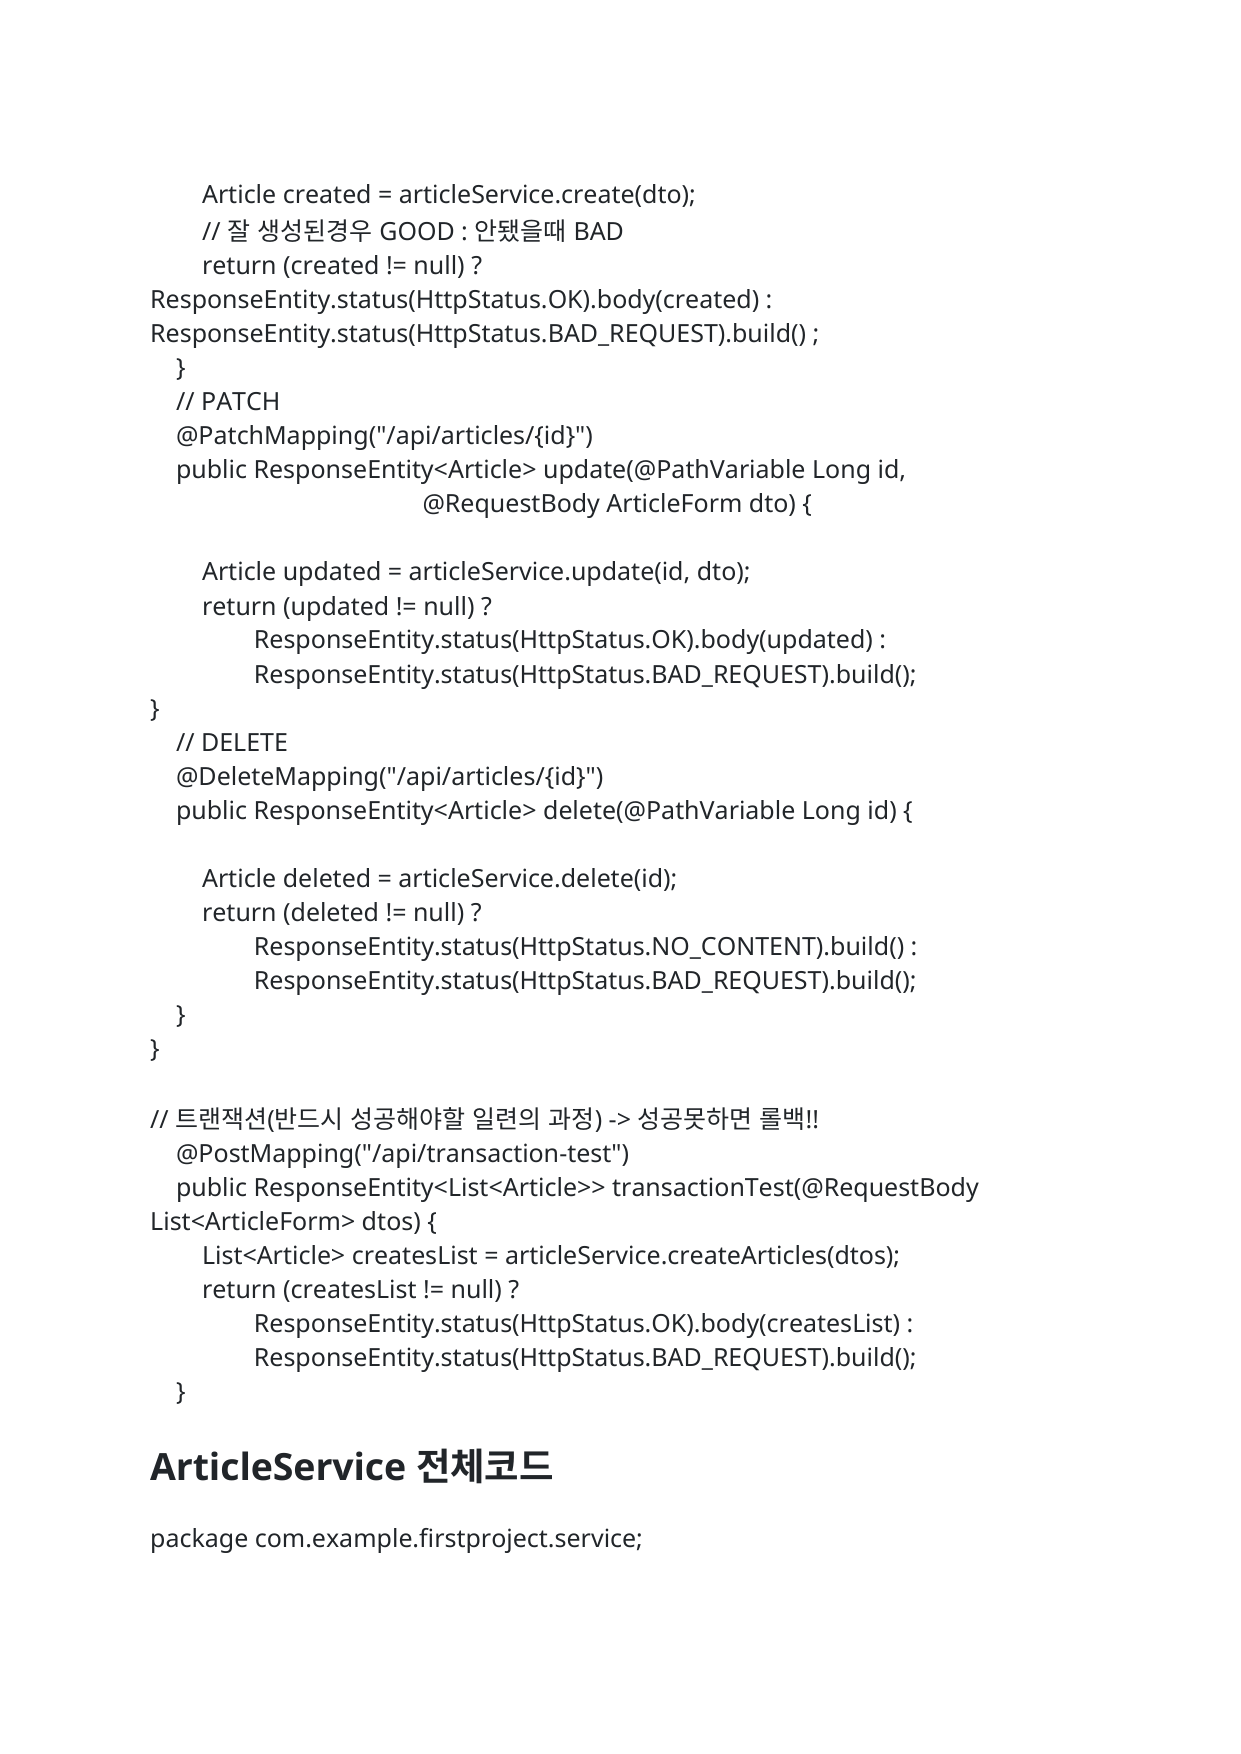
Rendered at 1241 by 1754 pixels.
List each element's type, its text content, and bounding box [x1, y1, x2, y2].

text // PATCH [150, 384, 1090, 418]
text Article created = articleService.create(dto); [150, 177, 1090, 211]
text public ResponseEntity<Article> update(@PathVariable Long id, [150, 452, 1090, 486]
text return (created != null) ? ResponseEntity.status(HttpStatus.OK).body(created) : ResponseEntity.status(HttpStatus.BAD_REQUEST).build() ; [150, 247, 1090, 350]
text } [150, 1374, 1090, 1408]
text Article deleted = articleService.delete(id); [150, 861, 1090, 895]
text } [150, 350, 1090, 384]
text ResponseEntity.status(HttpStatus.NO_CONTENT).build() : [150, 929, 1090, 963]
text @PatchMapping("/api/articles/{id}") [150, 418, 1090, 452]
text ResponseEntity.status(HttpStatus.BAD_REQUEST).build(); [150, 656, 1090, 690]
text public ResponseEntity<Article> delete(@PathVariable Long id) { [150, 792, 1090, 827]
text ResponseEntity.status(HttpStatus.OK).body(updated) : [150, 622, 1090, 656]
text @RequestBody ArticleForm dto) { [150, 486, 1090, 520]
text package com.example.firstproject.service; [150, 1521, 1090, 1555]
text public ResponseEntity<List<Article>> transactionTest(@RequestBody List<ArticleForm> dtos) { [150, 1169, 1090, 1237]
text return (createsList != null) ? [150, 1272, 1090, 1306]
text ResponseEntity.status(HttpStatus.BAD_REQUEST).build(); [150, 1340, 1090, 1374]
text // 잘 생성된경우 GOOD : 안됐을때 BAD [150, 211, 1090, 247]
text return (updated != null) ? [150, 588, 1090, 622]
text ResponseEntity.status(HttpStatus.BAD_REQUEST).build(); [150, 963, 1090, 997]
text } [150, 997, 1090, 1031]
text List<Article> createsList = articleService.createArticles(dtos); [150, 1237, 1090, 1272]
text ResponseEntity.status(HttpStatus.OK).body(createsList) : [150, 1306, 1090, 1340]
text // 트랜잭션(반드시 성공해야할 일련의 과정) -> 성공못하면 롤백!! [150, 1099, 1090, 1135]
text @DeleteMapping("/api/articles/{id}") [150, 758, 1090, 792]
text Article updated = articleService.update(id, dto); [150, 554, 1090, 588]
text } [150, 690, 1090, 724]
text @PostMapping("/api/transaction-test") [150, 1135, 1090, 1169]
text return (deleted != null) ? [150, 895, 1090, 929]
text // DELETE [150, 724, 1090, 758]
text ArticleService 전체코드 [150, 1437, 1090, 1491]
text } [150, 1031, 1090, 1065]
